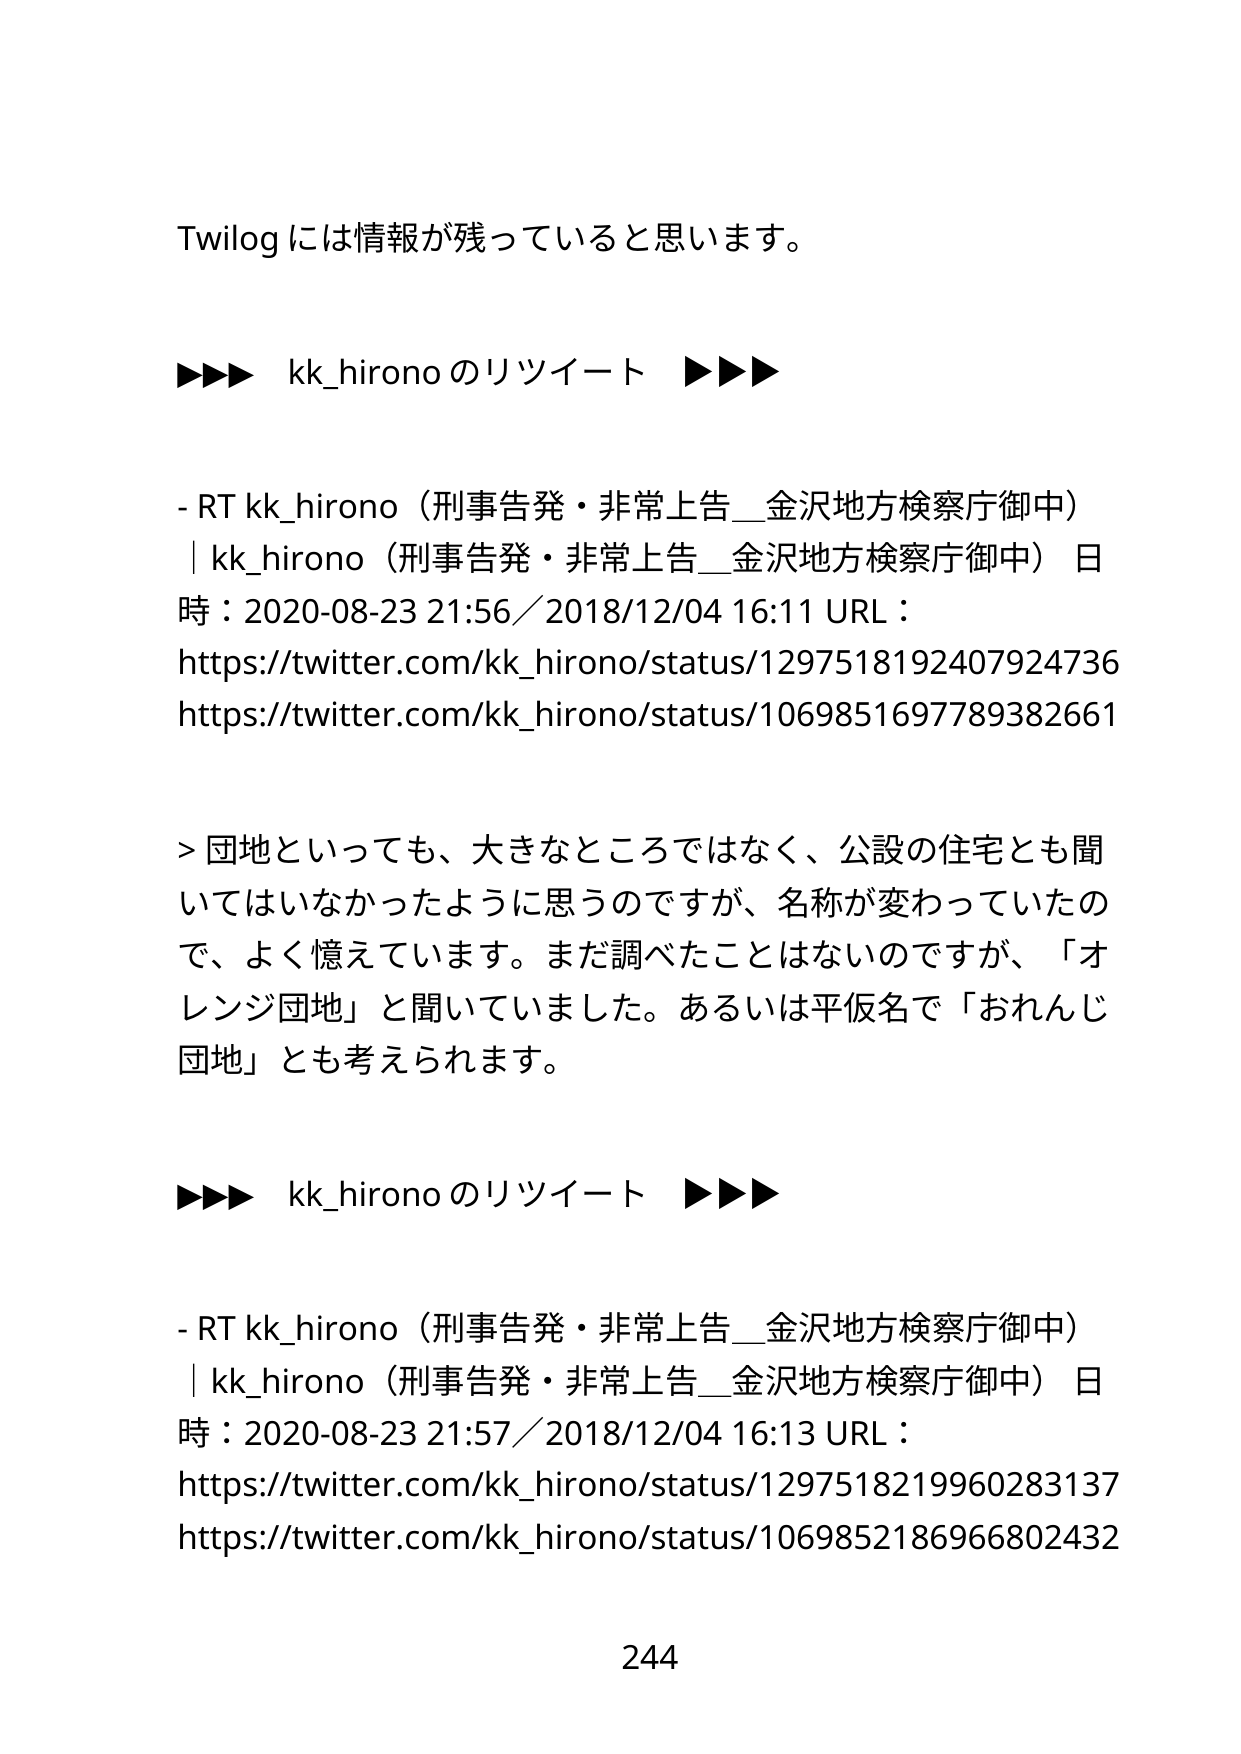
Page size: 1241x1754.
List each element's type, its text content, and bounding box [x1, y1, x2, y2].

text - RT kk_hirono（刑事告発・非常上告＿金沢地方検察庁御中）｜kk_hirono（刑事告発・非常上告＿金沢地方検察庁御中） 日時：2020-08-23 21:57／2018/12/04 16:13 URL： https://twitter.com/kk_hirono/status/1297518219960283137 https://twitter.com/kk_hirono/status/1069852186966802432 [177, 1300, 1122, 1563]
text ▶▶▶ kk_hironoのリツイート ▶▶▶ [177, 343, 1122, 396]
text > 団地といっても、大きなところではなく、公設の住宅とも聞いてはいなかったように思うのですが、名称が変わっていたので、よく憶えています。まだ調べたことはないのですが、「オレンジ団地」と聞いていました。あるいは平仮名で「おれんじ団地」とも考えられます。 [177, 822, 1122, 1084]
text ▶▶▶ kk_hironoのリツイート ▶▶▶ [177, 1166, 1122, 1218]
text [177, 209, 1122, 262]
text - RT kk_hirono（刑事告発・非常上告＿金沢地方検察庁御中）｜kk_hirono（刑事告発・非常上告＿金沢地方検察庁御中） 日時：2020-08-23 21:56／2018/12/04 16:11 URL： https://twitter.com/kk_hirono/status/1297518192407924736 https://twitter.com/kk_hirono/status/1069851697789382661 [177, 478, 1122, 740]
